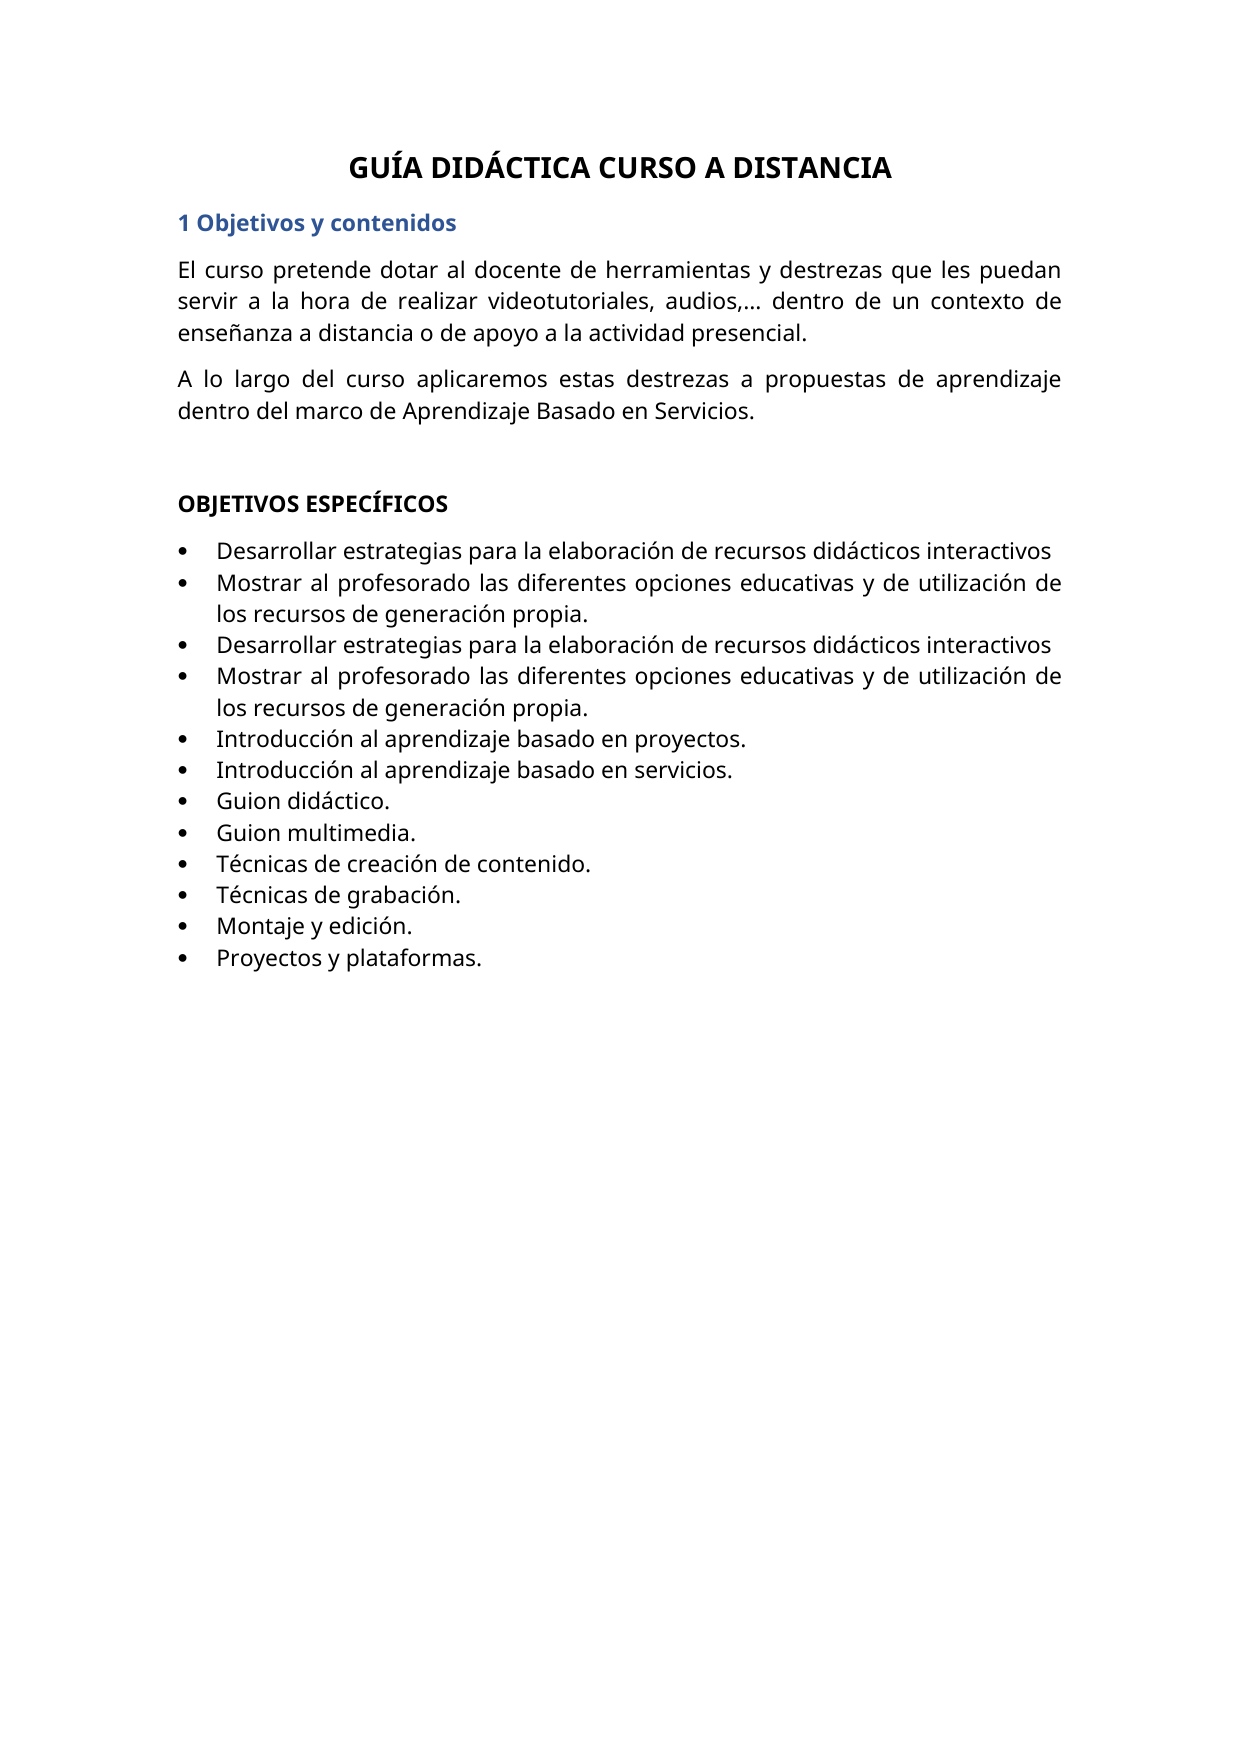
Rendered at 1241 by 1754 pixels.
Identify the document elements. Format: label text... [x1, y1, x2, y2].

list Técnicas de creación de contenido. [179, 848, 1063, 879]
list Desarrollar estrategias para la elaboración de recursos didácticos interactivos [179, 629, 1063, 660]
list Mostrar al profesorado las diferentes opciones educativas y de utilización de los recursos de generación propia. [179, 566, 1063, 629]
list Introducción al aprendizaje basado en servicios. [179, 754, 1063, 785]
text OBJETIVOS ESPECÍFICOS [177, 488, 1063, 519]
list Guion didáctico. [179, 785, 1063, 816]
text A lo largo del curso aplicaremos estas destrezas a propuestas de aprendizaje dentro del marco de Aprendizaje Basado en Servicios. [177, 363, 1063, 426]
text GUÍA DIDÁCTICA CURSO A DISTANCIA [177, 148, 1063, 187]
list Montaje y edición. [179, 910, 1063, 941]
list Introducción al aprendizaje basado en proyectos. [179, 723, 1063, 754]
list Proyectos y plataformas. [179, 941, 1063, 973]
list Desarrollar estrategias para la elaboración de recursos didácticos interactivos [179, 535, 1063, 566]
list Guion multimedia. [179, 816, 1063, 848]
list Mostrar al profesorado las diferentes opciones educativas y de utilización de los recursos de generación propia. [179, 660, 1063, 723]
list Técnicas de grabación. [179, 879, 1063, 910]
list 1 Objetivos y contenidos [177, 207, 1063, 238]
text El curso pretende dotar al docente de herramientas y destrezas que les puedan servir a la hora de realizar videotutoriales, audios,… dentro de un contexto de enseñanza a distancia o de apoyo a la actividad presencial. [177, 254, 1063, 348]
